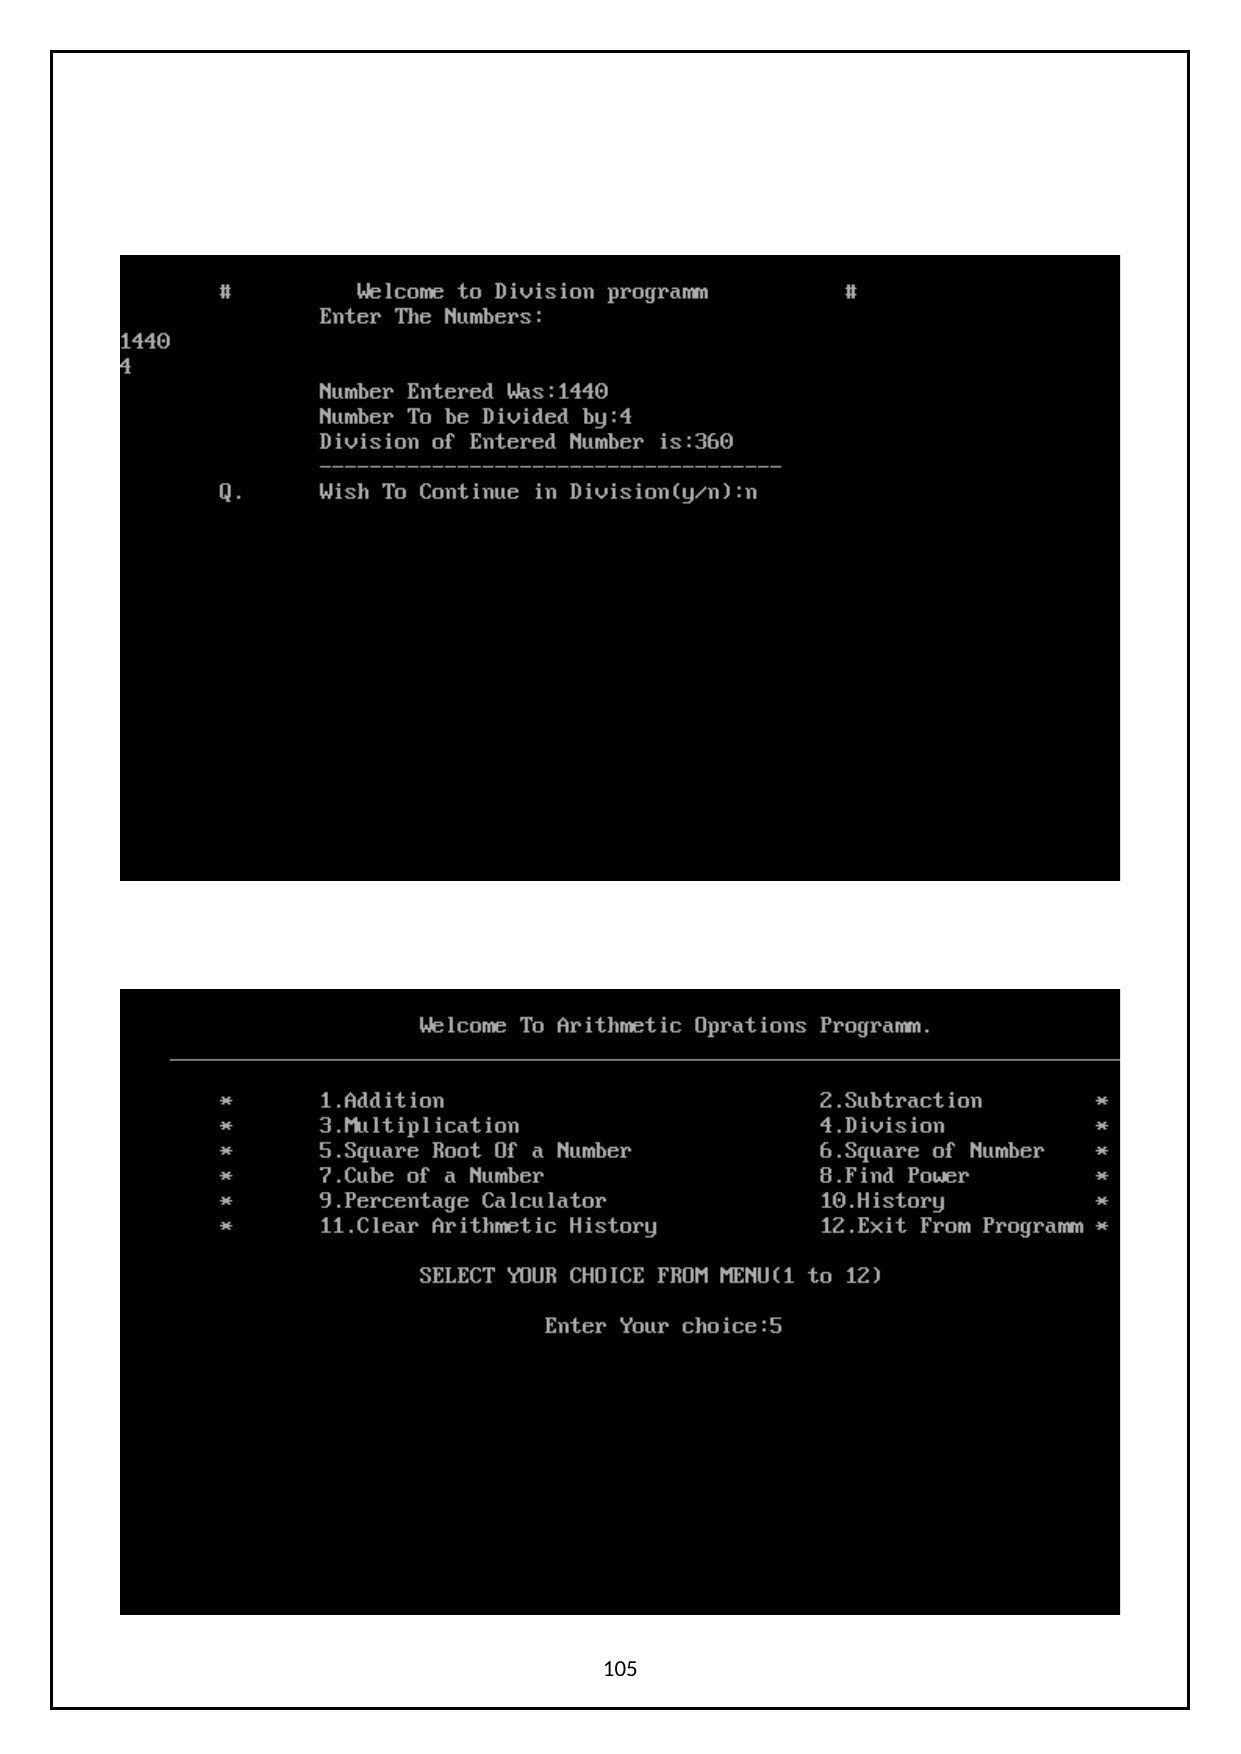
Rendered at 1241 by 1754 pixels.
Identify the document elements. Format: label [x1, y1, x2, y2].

picture [120, 989, 1121, 1615]
picture [120, 255, 1121, 881]
